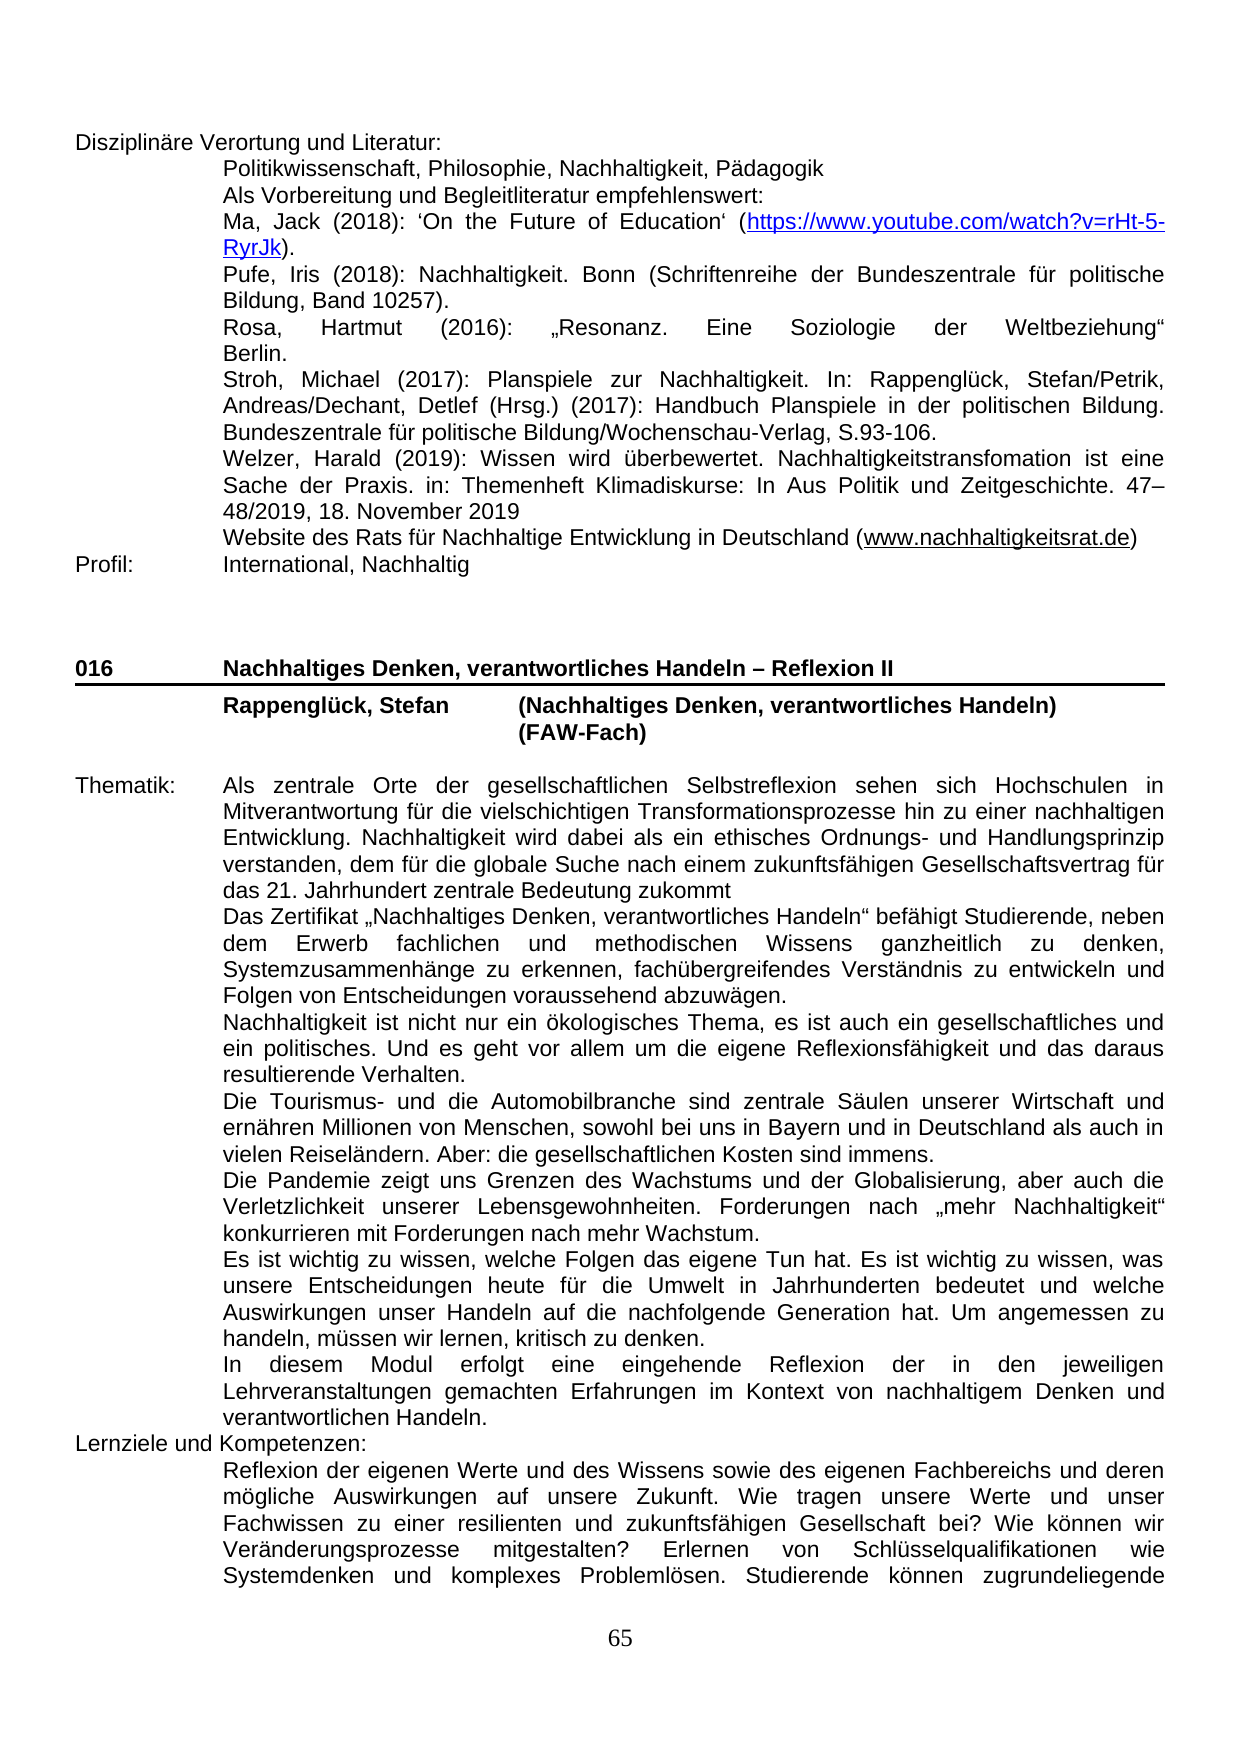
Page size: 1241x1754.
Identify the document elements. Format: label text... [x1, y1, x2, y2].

text (FAW-Fach) [75, 719, 1165, 745]
text In diesem Modul erfolgt eine eingehende Reflexion der in den jeweiligen Lehrveranstaltungen gemachten Erfahrungen im Kontext von nachhaltigem Denken und verantwortlichen Handeln. [75, 1351, 1165, 1430]
text 016 Nachhaltiges Denken, verantwortliches Handeln – Reflexion II [75, 655, 1165, 683]
text Thematik: Als zentrale Orte der gesellschaftlichen Selbstreflexion sehen sich Hochschulen in Mitverantwortung für die vielschichtigen Transformationsprozesse hin zu einer nachhaltigen Entwicklung. Nachhaltigkeit wird dabei als ein ethisches Ordnungs- und Handlungsprinzip verstanden, dem für die globale Suche nach einem zukunftsfähigen Gesellschaftsvertrag für das 21. Jahrhundert zentrale Bedeutung zukommt [75, 772, 1165, 903]
text Rosa, Hartmut (2016): „Resonanz. Eine Soziologie der Weltbeziehung“ Berlin. [75, 313, 1165, 366]
text Ma, Jack (2018): ‘On the Future of Education‘ (https://www.youtube.com/watch?v=rHt-5-RyrJk). [75, 208, 1165, 261]
text Pufe, Iris (2018): Nachhaltigkeit. Bonn (Schriftenreihe der Bundeszentrale für politische Bildung, Band 10257). [75, 261, 1165, 313]
text Als Vorbereitung und Begleitliteratur empfehlenswert: [75, 182, 1165, 208]
text Nachhaltigkeit ist nicht nur ein ökologisches Thema, es ist auch ein gesellschaftliches und ein politisches. Und es geht vor allem um die eigene Reflexionsfähigkeit und das daraus resultierende Verhalten. [75, 1009, 1165, 1088]
text Disziplinäre Verortung und Literatur: [75, 129, 1165, 155]
text Welzer, Harald (2019): Wissen wird überbewertet. Nachhaltigkeitstransfomation ist eine Sache der Praxis. in: Themenheft Klimadiskurse: In Aus Politik und Zeitgeschichte. 47–48/2019, 18. November 2019 [75, 445, 1165, 524]
text Die Tourismus- und die Automobilbranche sind zentrale Säulen unserer Wirtschaft und ernähren Millionen von Menschen, sowohl bei uns in Bayern und in Deutschland als auch in vielen Reiseländern. Aber: die gesellschaftlichen Kosten sind immens. [75, 1088, 1165, 1167]
text Profil: International, Nachhaltig [75, 551, 1165, 577]
text Website des Rats für Nachhaltige Entwicklung in Deutschland (www.nachhaltigkeitsrat.de) [75, 524, 1165, 551]
text Es ist wichtig zu wissen, welche Folgen das eigene Tun hat. Es ist wichtig zu wissen, was unsere Entscheidungen heute für die Umwelt in Jahrhunderten bedeutet und welche Auswirkungen unser Handeln auf die nachfolgende Generation hat. Um angemessen zu handeln, müssen wir lernen, kritisch zu denken. [75, 1246, 1165, 1351]
text Stroh, Michael (2017): Planspiele zur Nachhaltigkeit. In: Rappenglück, Stefan/Petrik, Andreas/Dechant, Detlef (Hrsg.) (2017): Handbuch Planspiele in der politischen Bildung. Bundeszentrale für politische Bildung/Wochenschau-Verlag, S.93-106. [75, 366, 1165, 445]
text Politikwissenschaft, Philosophie, Nachhaltigkeit, Pädagogik [75, 155, 1165, 182]
text Die Pandemie zeigt uns Grenzen des Wachstums und der Globalisierung, aber auch die Verletzlichkeit unserer Lebensgewohnheiten. Forderungen nach „mehr Nachhaltigkeit“ konkurrieren mit Forderungen nach mehr Wachstum. [75, 1167, 1165, 1246]
text Das Zertifikat „Nachhaltiges Denken, verantwortliches Handeln“ befähigt Studierende, neben dem Erwerb fachlichen und methodischen Wissens ganzheitlich zu denken, Systemzusammenhänge zu erkennen, fachübergreifendes Verständnis zu entwickeln und Folgen von Entscheidungen voraussehend abzuwägen. [75, 903, 1165, 1009]
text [75, 1457, 1165, 1588]
text Lernziele und Kompetenzen: [75, 1430, 1165, 1457]
text Rappenglück, Stefan (Nachhaltiges Denken, verantwortliches Handeln) [75, 692, 1165, 719]
